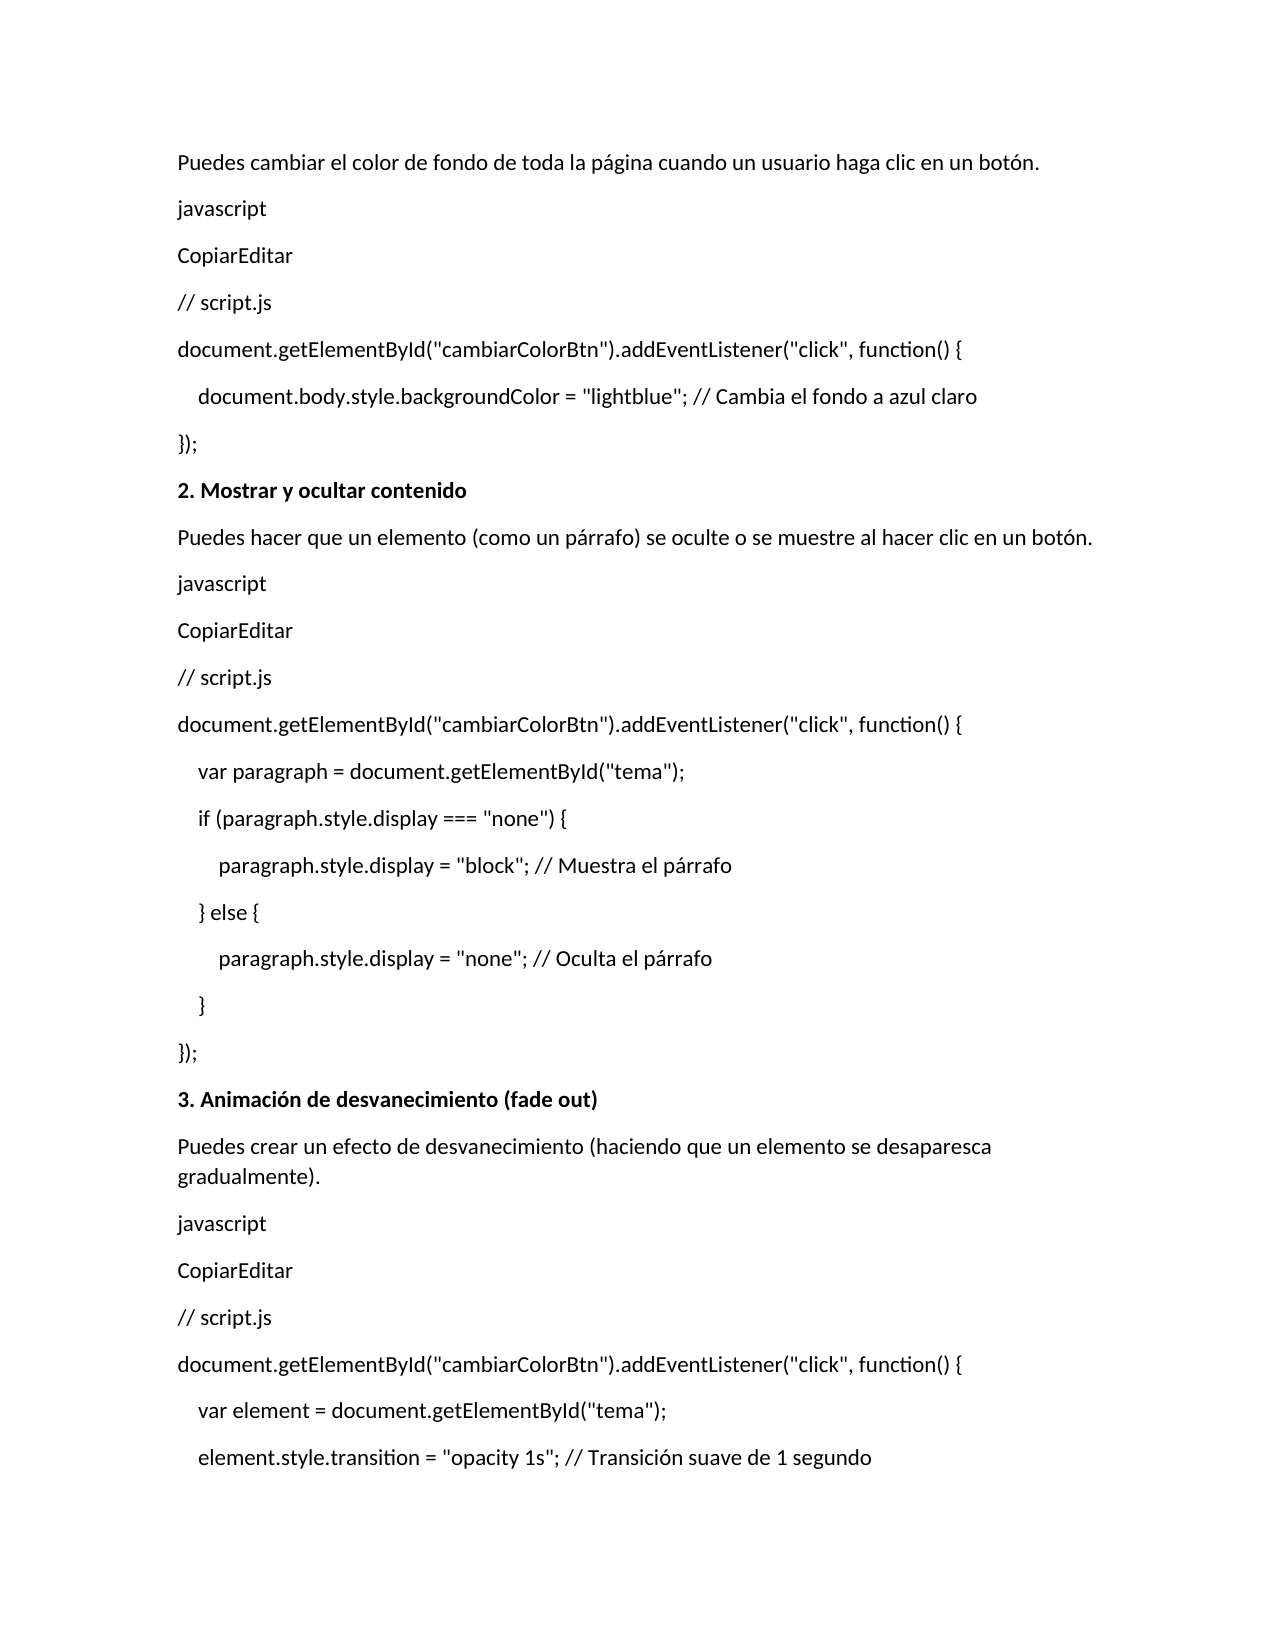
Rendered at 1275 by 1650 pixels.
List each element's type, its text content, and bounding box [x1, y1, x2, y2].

text document.getElementById("cambiarColorBtn").addEventListener("click", function() { [177, 710, 1098, 738]
text element.style.transition = "opacity 1s"; // Transición suave de 1 segundo [177, 1443, 1098, 1471]
text CopiarEditar [177, 616, 1098, 644]
text document.getElementById("cambiarColorBtn").addEventListener("click", function() { [177, 335, 1098, 363]
text Puedes hacer que un elemento (como un párrafo) se oculte o se muestre al hacer clic en un botón. [177, 523, 1098, 551]
text Puedes crear un efecto de desvanecimiento (haciendo que un elemento se desaparesca gradualmente). [177, 1132, 1098, 1190]
text var element = document.getElementById("tema"); [177, 1397, 1098, 1424]
text 2. Mostrar y ocultar contenido [177, 476, 1098, 504]
text javascript [177, 569, 1098, 597]
text document.body.style.backgroundColor = "lightblue"; // Cambia el fondo a azul claro [177, 382, 1098, 410]
text } [177, 991, 1098, 1019]
text var paragraph = document.getElementById("tema"); [177, 757, 1098, 785]
text }); [177, 1038, 1098, 1066]
text // script.js [177, 663, 1098, 691]
text } else { [177, 898, 1098, 926]
text document.getElementById("cambiarColorBtn").addEventListener("click", function() { [177, 1350, 1098, 1378]
text CopiarEditar [177, 241, 1098, 269]
text // script.js [177, 1303, 1098, 1331]
text }); [177, 429, 1098, 457]
text paragraph.style.display = "none"; // Oculta el párrafo [177, 944, 1098, 972]
text if (paragraph.style.display === "none") { [177, 804, 1098, 832]
text CopiarEditar [177, 1256, 1098, 1284]
text paragraph.style.display = "block"; // Muestra el párrafo [177, 851, 1098, 879]
text Puedes cambiar el color de fondo de toda la página cuando un usuario haga clic en un botón. [177, 148, 1098, 176]
text 3. Animación de desvanecimiento (fade out) [177, 1085, 1098, 1113]
text javascript [177, 1209, 1098, 1237]
text // script.js [177, 288, 1098, 316]
text javascript [177, 194, 1098, 222]
